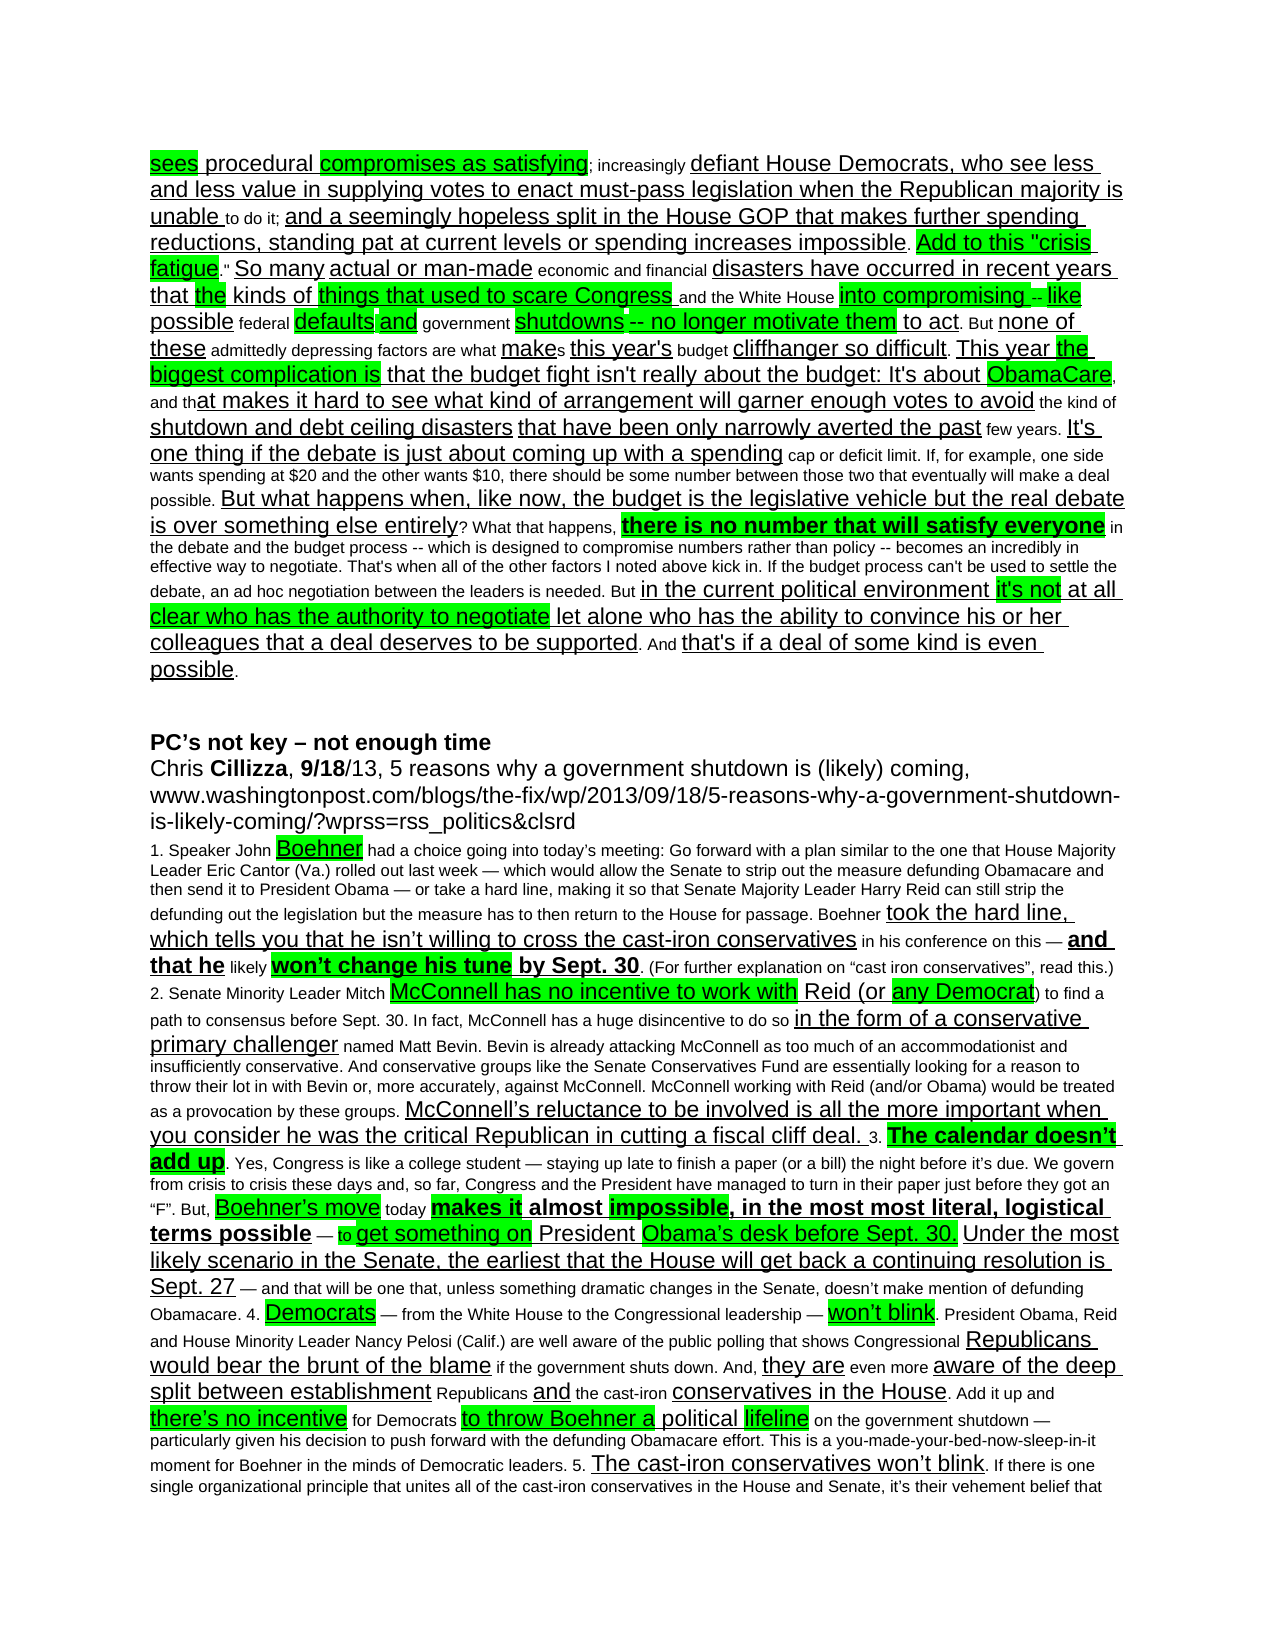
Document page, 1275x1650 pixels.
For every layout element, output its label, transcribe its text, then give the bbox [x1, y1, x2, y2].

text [150, 150, 1125, 682]
text Chris Cillizza, 9/18/13, 5 reasons why a government shutdown is (likely) coming, www.washingtonpost.com/blogs/the-fix/wp/2013/09/18/5-reasons-why-a-government-shutdown-is-likely-coming/?wprss=rss_politics&clsrd [150, 755, 1125, 834]
subtitle PC’s not key – not enough time [150, 729, 1125, 755]
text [150, 834, 1125, 1496]
